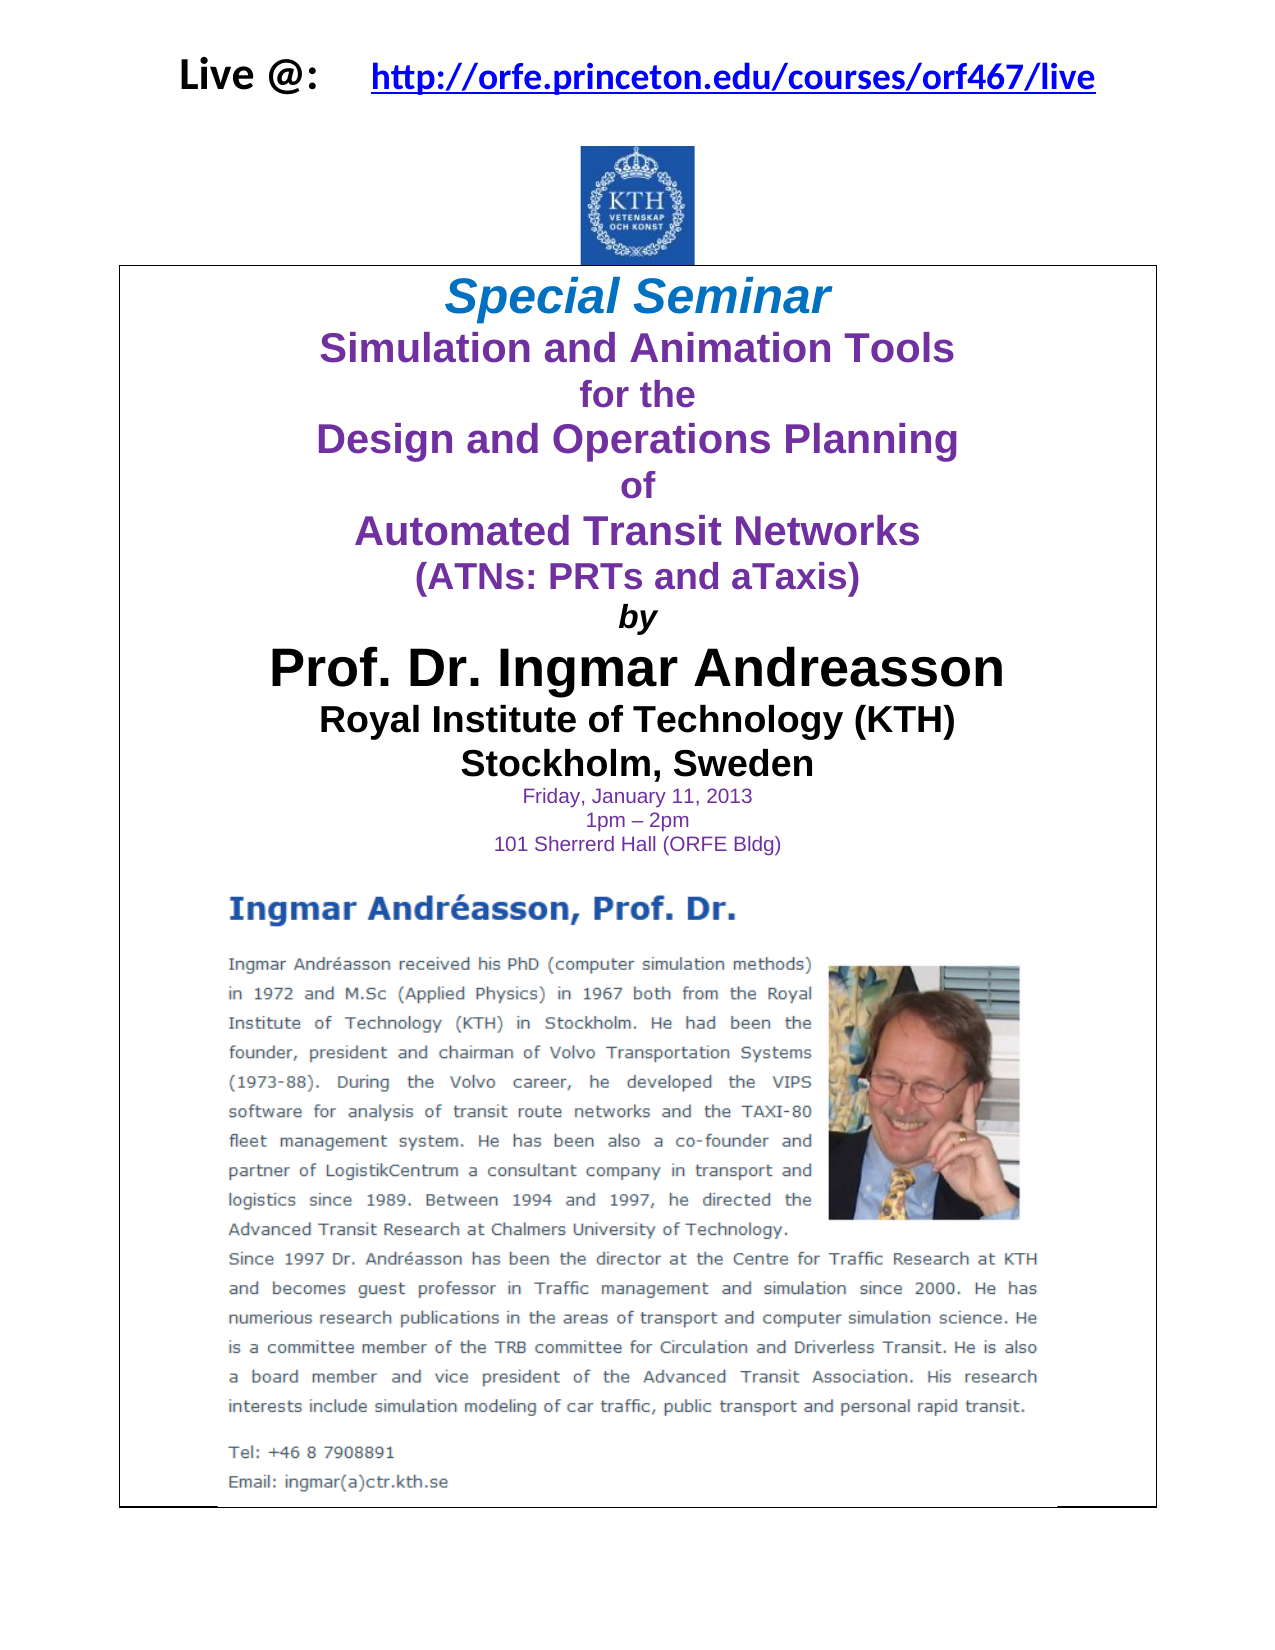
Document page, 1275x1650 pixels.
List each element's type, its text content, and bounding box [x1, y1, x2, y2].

picture [580, 146, 695, 265]
table_header Special Seminar Simulation and Animation Tools for the Design and Operations Planning of Automated Transit Networks (ATNs: PRTs and aTaxis) by Prof. Dr. Ingmar Andreasson Royal Institute of Technology (KTH) Stockholm, Sweden Friday, January 11, 2013 1pm – 2pm 101 Sherrerd Hall (ORFE Bldg) [120, 266, 1156, 1506]
picture [217, 879, 1058, 1507]
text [120, 45, 1155, 101]
